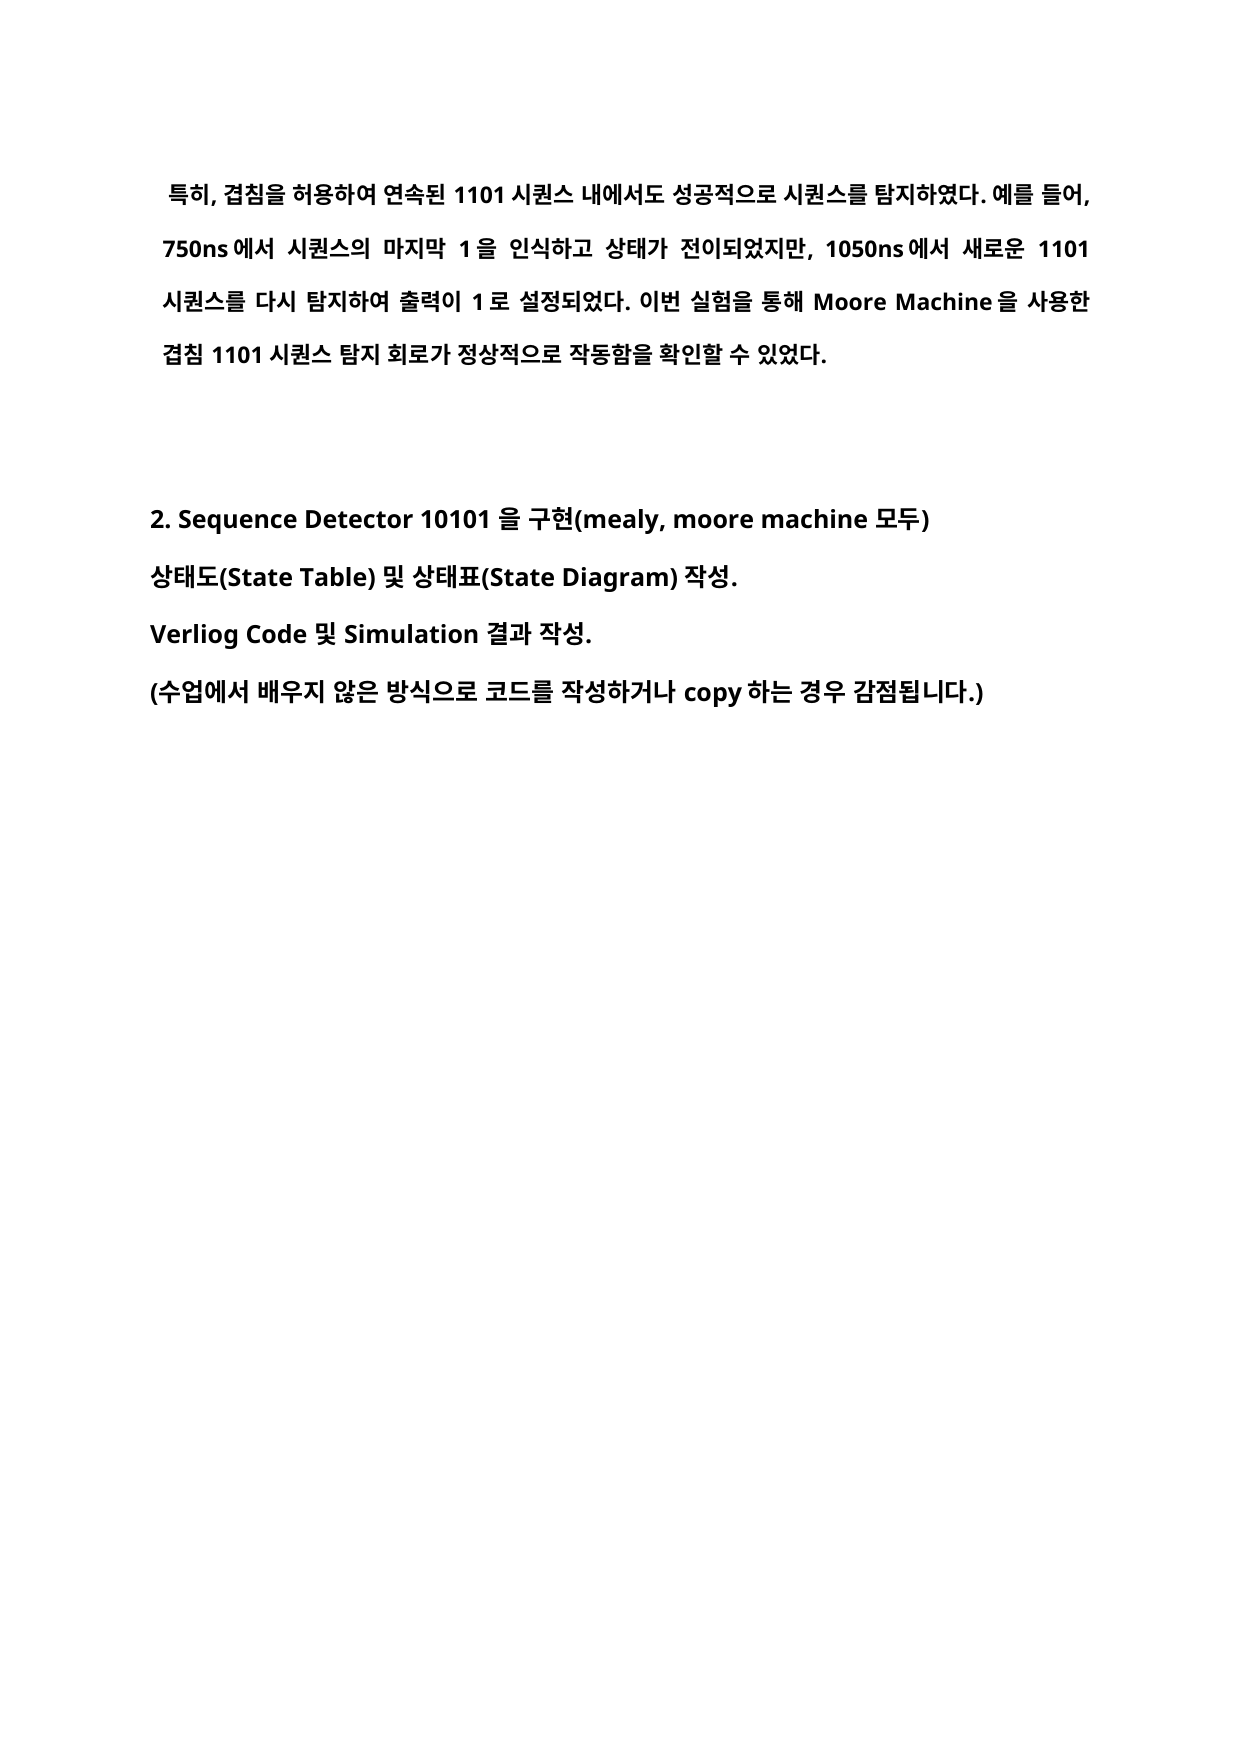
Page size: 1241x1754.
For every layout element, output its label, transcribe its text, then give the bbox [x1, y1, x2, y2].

text 상태도(State Table) 및 상태표(State Diagram) 작성. [150, 557, 1090, 593]
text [162, 177, 1090, 370]
text Verliog Code 및 Simulation 결과 작성. [150, 615, 1090, 651]
text 2. Sequence Detector 10101 을 구현(mealy, moore machine 모두) [150, 499, 1090, 535]
text (수업에서 배우지 않은 방식으로 코드를 작성하거나 copy하는 경우 감점됩니다.) [150, 673, 1090, 709]
